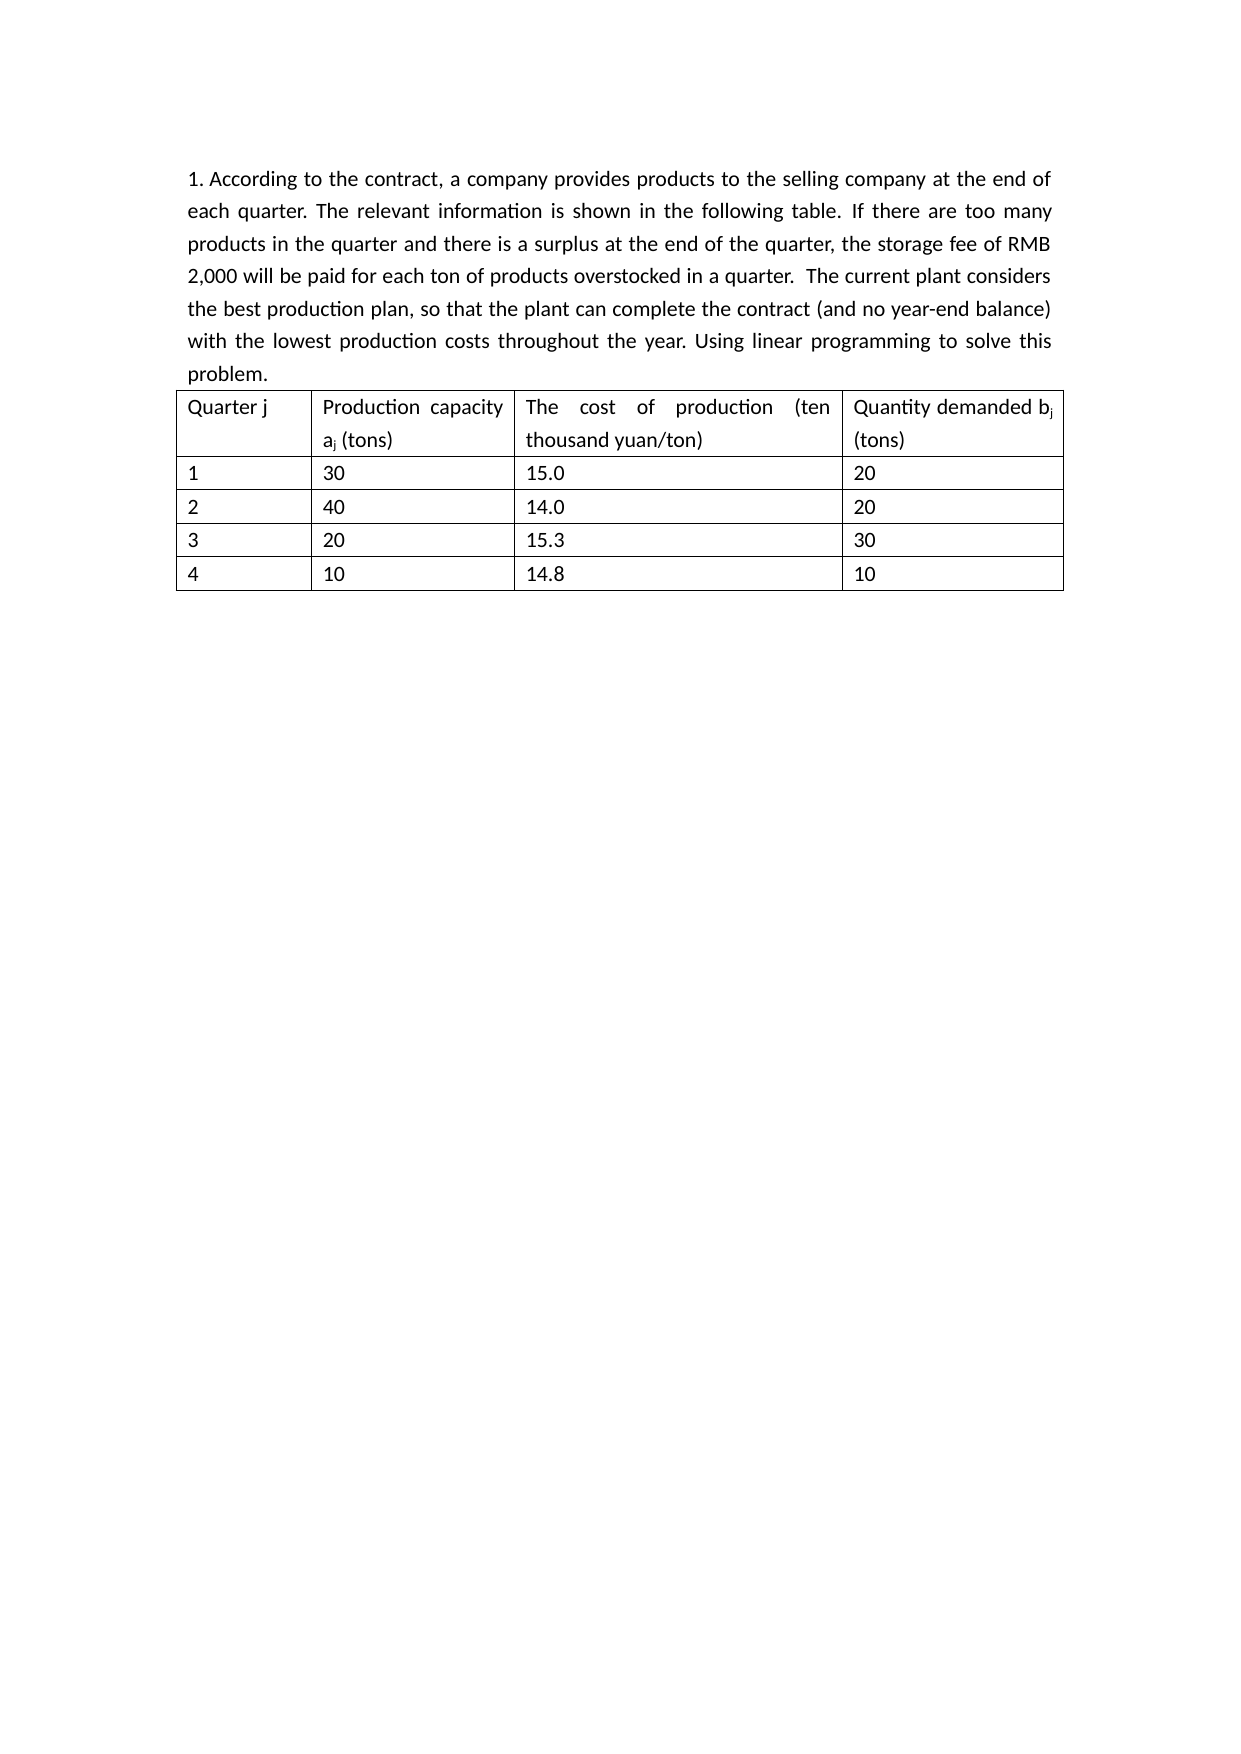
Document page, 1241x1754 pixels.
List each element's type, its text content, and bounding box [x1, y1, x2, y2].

list According to the contract, a company provides products to the selling company at the end of each quarter. The relevant information is shown in the following table. If there are too many products in the quarter and there is a surplus at the end of the quarter, the storage fee of RMB 2,000 will be paid for each ton of products overstocked in a quarter. The current plant considers the best production plan, so that the plant can complete the contract (and no year-end balance) with the lowest production costs throughout the year. Using linear programming to solve this problem. [187, 162, 1053, 389]
table_cell 14.8 [515, 557, 842, 590]
table_header The cost of production (ten thousand yuan/ton) [515, 391, 842, 456]
table_cell 14.0 [515, 490, 842, 523]
table_cell 20 [843, 490, 1063, 523]
table_cell 40 [312, 490, 514, 523]
table_cell 30 [312, 457, 514, 489]
table_cell 10 [312, 557, 514, 590]
table_cell 15.0 [515, 457, 842, 489]
table_cell 4 [177, 557, 311, 590]
table_cell 1 [177, 457, 311, 489]
table_cell 2 [177, 490, 311, 523]
table_cell 30 [843, 524, 1063, 556]
table_cell 3 [177, 524, 311, 556]
table_header Quarter j [177, 391, 311, 456]
table_cell 10 [843, 557, 1063, 590]
table_cell 20 [843, 457, 1063, 489]
table_header Production capacity aj (tons) [312, 391, 514, 456]
table_header Quantity demanded bj (tons) [843, 391, 1063, 456]
table_cell 20 [312, 524, 514, 556]
table_cell 15.3 [515, 524, 842, 556]
